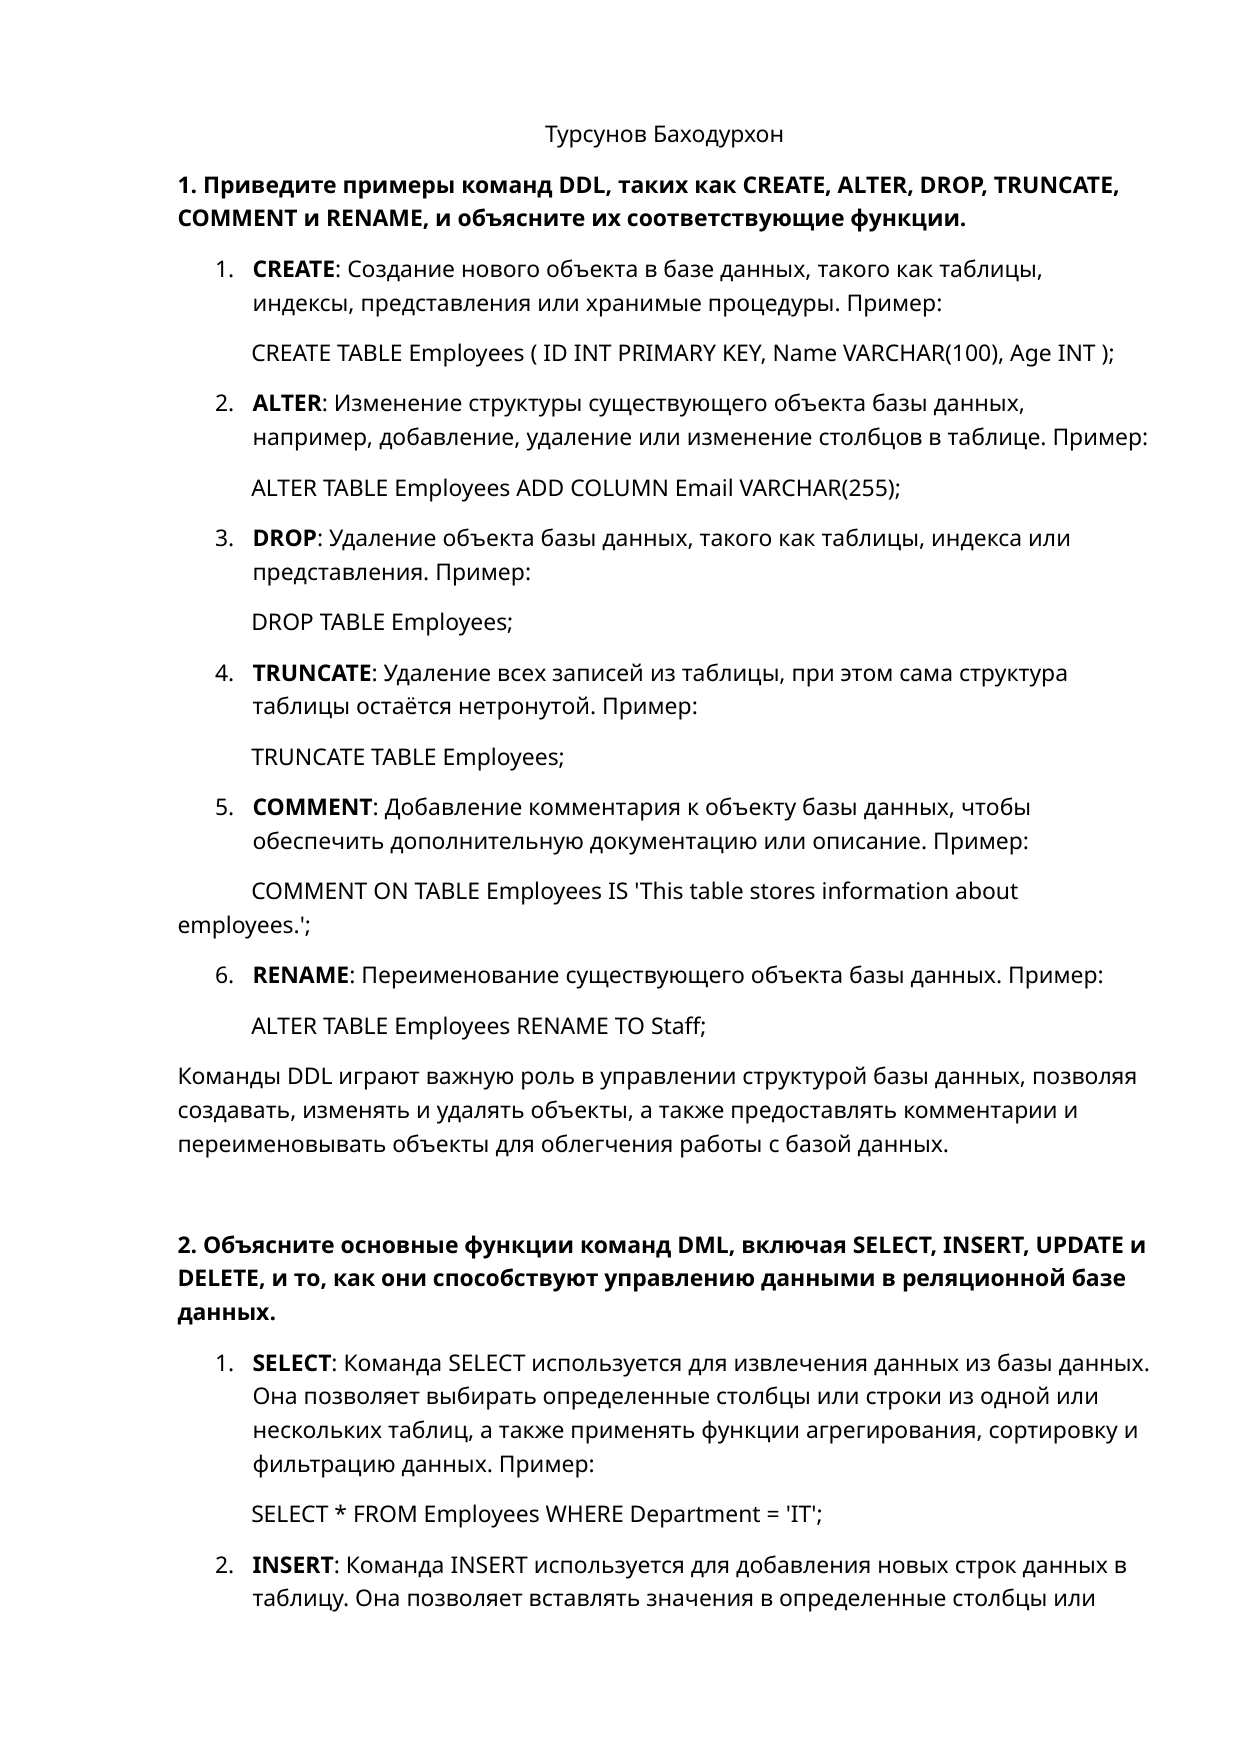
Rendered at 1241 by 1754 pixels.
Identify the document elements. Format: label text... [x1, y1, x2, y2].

list ALTER: Изменение структуры существующего объекта базы данных, например, добавление, удаление или изменение столбцов в таблице. Пример: [215, 387, 1152, 452]
text 2. Объясните основные функции команд DML, включая SELECT, INSERT, UPDATE и DELETE, и то, как они способствуют управлению данными в реляционной базе данных. [177, 1228, 1152, 1327]
text ALTER TABLE Employees ADD COLUMN Email VARCHAR(255); [177, 471, 1152, 503]
text CREATE TABLE Employees ( ID INT PRIMARY KEY, Name VARCHAR(100), Age INT ); [177, 337, 1152, 368]
list CREATE: Создание нового объекта в базе данных, такого как таблицы, индексы, представления или хранимые процедуры. Пример: [215, 253, 1152, 318]
list DROP: Удаление объекта базы данных, такого как таблицы, индекса или представления. Пример: [215, 522, 1152, 587]
text Турсунов Баходурхон [177, 118, 1152, 149]
list RENAME: Переименование существующего объекта базы данных. Пример: [215, 959, 1152, 991]
text SELECT * FROM Employees WHERE Department = 'IT'; [177, 1498, 1152, 1529]
list COMMENT: Добавление комментария к объекту базы данных, чтобы обеспечить дополнительную документацию или описание. Пример: [215, 791, 1152, 856]
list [215, 1548, 1152, 1613]
text TRUNCATE TABLE Employees; [177, 741, 1152, 772]
text Команды DDL играют важную роль в управлении структурой базы данных, позволяя создавать, изменять и удалять объекты, а также предоставлять комментарии и переименовывать объекты для облегчения работы с базой данных. [177, 1060, 1152, 1159]
text ALTER TABLE Employees RENAME TO Staff; [177, 1010, 1152, 1041]
list TRUNCATE: Удаление всех записей из таблицы, при этом сама структура таблицы остаётся нетронутой. Пример: [215, 656, 1152, 721]
list SELECT: Команда SELECT используется для извлечения данных из базы данных. Она позволяет выбирать определенные столбцы или строки из одной или нескольких таблиц, а также применять функции агрегирования, сортировку и фильтрацию данных. Пример: [215, 1346, 1152, 1479]
text COMMENT ON TABLE Employees IS 'This table stores information about employees.'; [177, 875, 1152, 940]
text 1. Приведите примеры команд DDL, таких как CREATE, ALTER, DROP, TRUNCATE, COMMENT и RENAME, и объясните их соответствующие функции. [177, 168, 1152, 233]
text DROP TABLE Employees; [177, 606, 1152, 637]
